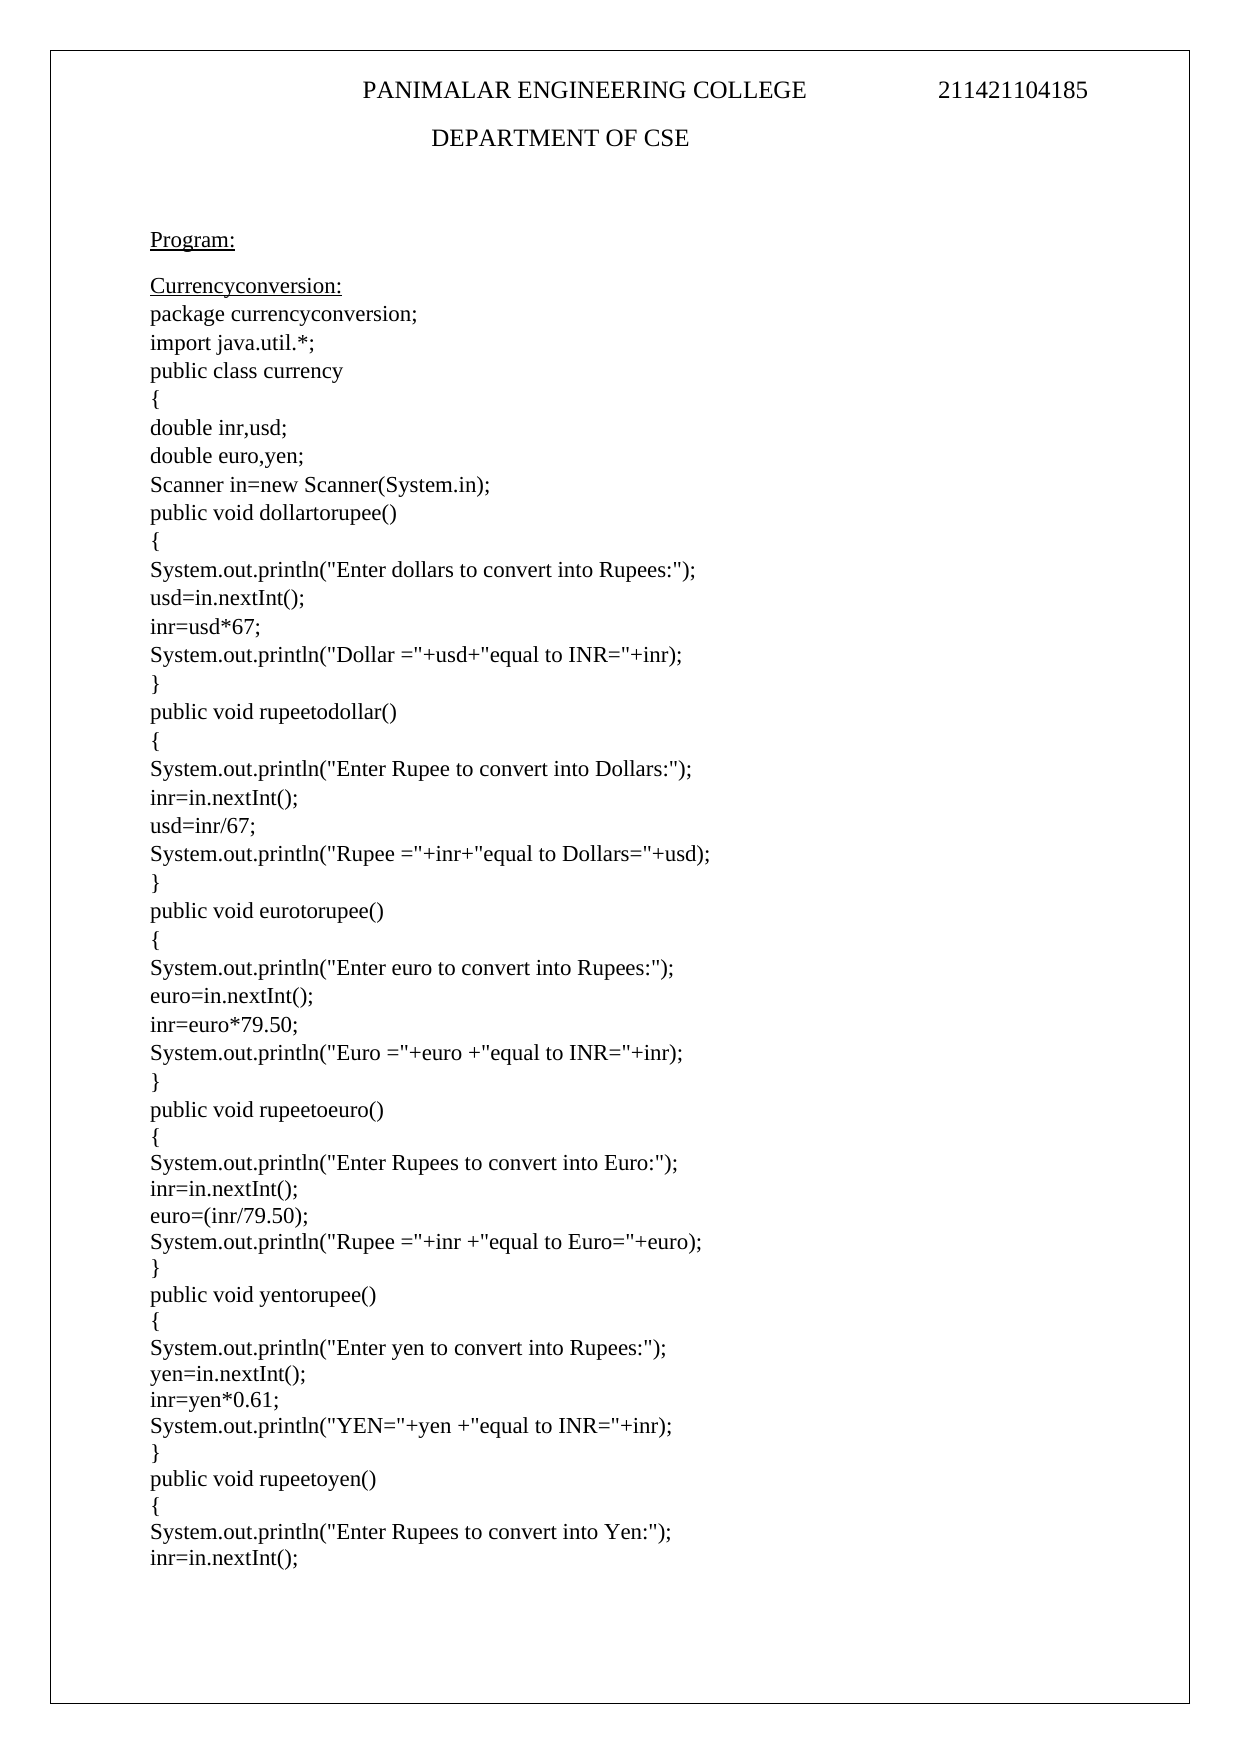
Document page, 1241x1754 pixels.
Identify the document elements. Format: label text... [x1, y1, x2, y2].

text System.out.println("Enter euro to convert into Rupees:"); [150, 954, 1090, 981]
text System.out.println("Enter dollars to convert into Rupees:"); [150, 556, 1090, 582]
text usd=inr/67; [150, 812, 1090, 838]
text System.out.println("Rupee ="+inr +"equal to Euro="+euro); [150, 1228, 1090, 1254]
text public class currency [150, 357, 1090, 383]
text inr=euro*79.50; [150, 1011, 1090, 1037]
text euro=in.nextInt(); [150, 983, 1090, 1009]
text { [150, 385, 1090, 412]
text } [150, 1254, 1090, 1281]
text yen=in.nextInt(); [150, 1360, 1090, 1386]
text System.out.println("Enter Rupee to convert into Dollars:"); [150, 755, 1090, 781]
text } [150, 1439, 1090, 1465]
text public void yentorupee() [150, 1281, 1090, 1307]
text double inr,usd; [150, 414, 1090, 440]
text inr=usd*67; [150, 613, 1090, 639]
text Program: [150, 227, 1090, 253]
text System.out.println("Dollar ="+usd+"equal to INR="+inr); [150, 641, 1090, 668]
text inr=in.nextInt(); [150, 1175, 1090, 1202]
text { [150, 1307, 1090, 1333]
text Currencyconversion: [150, 272, 1090, 298]
text { [150, 727, 1090, 753]
text inr=in.nextInt(); [150, 1544, 1090, 1571]
text System.out.println("Euro ="+euro +"equal to INR="+inr); [150, 1039, 1090, 1066]
text public void dollartorupee() [150, 499, 1090, 526]
text import java.util.*; [150, 328, 1090, 355]
text } [150, 670, 1090, 696]
text System.out.println("Enter Rupees to convert into Yen:"); [150, 1518, 1090, 1544]
text System.out.println("Enter Rupees to convert into Euro:"); [150, 1149, 1090, 1175]
text package currencyconversion; [150, 300, 1090, 326]
text System.out.println("YEN="+yen +"equal to INR="+inr); [150, 1413, 1090, 1439]
text euro=(inr/79.50); [150, 1202, 1090, 1228]
text { [150, 528, 1090, 554]
text System.out.println("Rupee ="+inr+"equal to Dollars="+usd); [150, 840, 1090, 867]
text Scanner in=new Scanner(System.in); [150, 471, 1090, 497]
text public void rupeetodollar() [150, 698, 1090, 724]
text inr=yen*0.61; [150, 1386, 1090, 1413]
text double euro,yen; [150, 442, 1090, 469]
text } [150, 1068, 1090, 1094]
text public void rupeetoeuro() [150, 1096, 1090, 1123]
text System.out.println("Enter yen to convert into Rupees:"); [150, 1333, 1090, 1360]
text public void eurotorupee() [150, 897, 1090, 924]
text { [150, 1123, 1090, 1149]
text public void rupeetoyen() [150, 1465, 1090, 1492]
text } [150, 869, 1090, 895]
text inr=in.nextInt(); [150, 783, 1090, 810]
text { [150, 926, 1090, 952]
text { [150, 1492, 1090, 1518]
text usd=in.nextInt(); [150, 584, 1090, 611]
